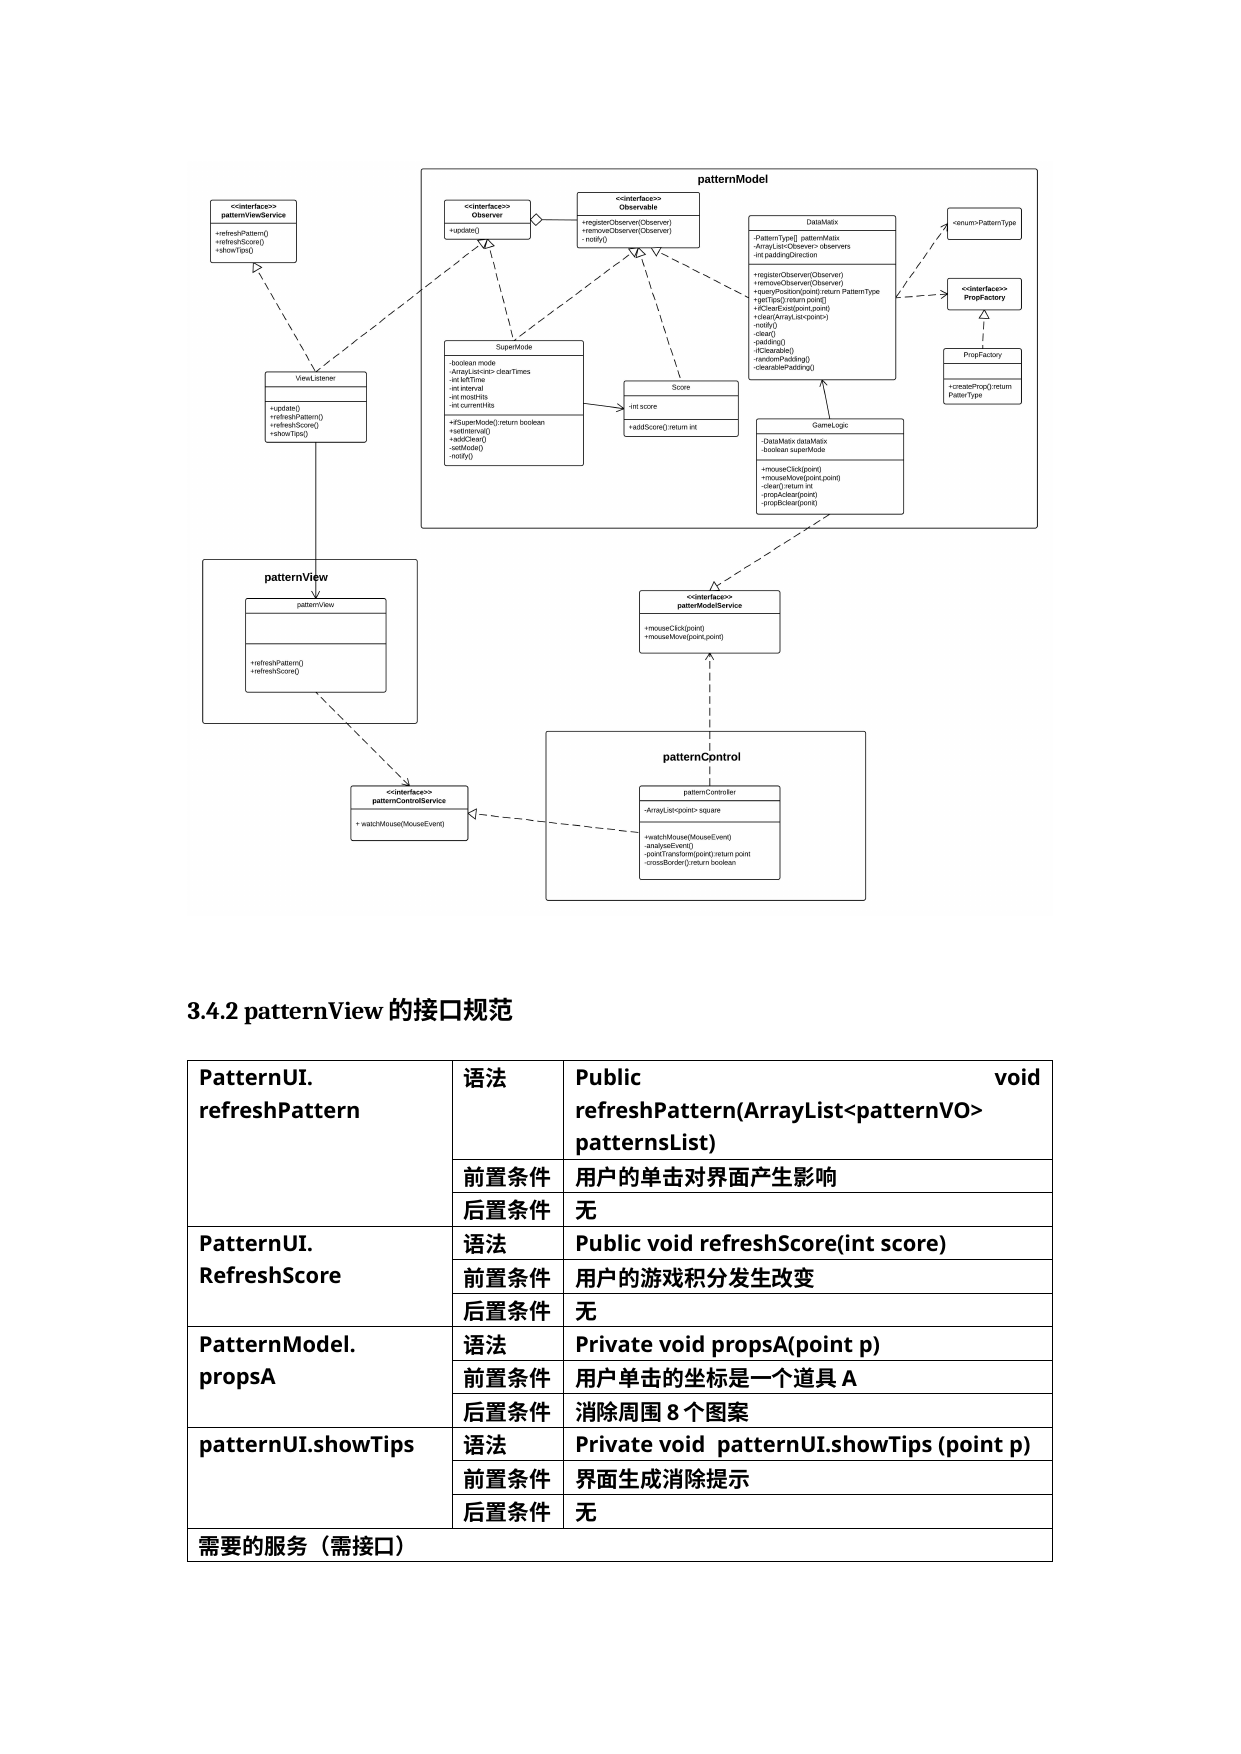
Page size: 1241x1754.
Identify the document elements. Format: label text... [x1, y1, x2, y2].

table_cell 前置条件 [453, 1160, 563, 1192]
table_cell PatternUI. RefreshScore [188, 1227, 452, 1326]
table_cell 前置条件 [453, 1461, 563, 1494]
table_header PatternUI. refreshPattern [188, 1061, 452, 1226]
table_cell 后置条件 [453, 1294, 563, 1326]
table_cell 需要的服务（需接口） [188, 1529, 1052, 1561]
table_cell 后置条件 [453, 1193, 563, 1226]
table_cell 界面生成消除提示 [564, 1461, 1052, 1494]
subtitle 3.4.2 patternView的接口规范 [187, 976, 1053, 1041]
table_cell 语法 [453, 1428, 563, 1460]
table_header 语法 [453, 1061, 563, 1158]
table_cell Private void propsA(point p) [564, 1327, 1052, 1360]
table_cell Public void refreshScore(int score) [564, 1227, 1052, 1259]
table_header Public void refreshPattern(ArrayList<patternVO> patternsList) [564, 1061, 1052, 1158]
table_cell 语法 [453, 1327, 563, 1360]
table_cell 前置条件 [453, 1260, 563, 1293]
table_cell 后置条件 [453, 1495, 563, 1527]
picture [187, 161, 1053, 916]
table_cell Private void patternUI.showTips (point p) [564, 1428, 1052, 1460]
table_cell 用户的单击对界面产生影响 [564, 1160, 1052, 1192]
table_cell 用户单击的坐标是一个道具A [564, 1361, 1052, 1393]
table_cell 无 [564, 1294, 1052, 1326]
table_cell 前置条件 [453, 1361, 563, 1393]
table_cell patternUI.showTips [188, 1428, 452, 1527]
table_cell 用户的游戏积分发生改变 [564, 1260, 1052, 1293]
table_cell 语法 [453, 1227, 563, 1259]
table_cell 消除周围8个图案 [564, 1394, 1052, 1427]
table_cell PatternModel. propsA [188, 1327, 452, 1427]
table_cell 无 [564, 1193, 1052, 1226]
table_cell 后置条件 [453, 1394, 563, 1427]
table_cell 无 [564, 1495, 1052, 1527]
